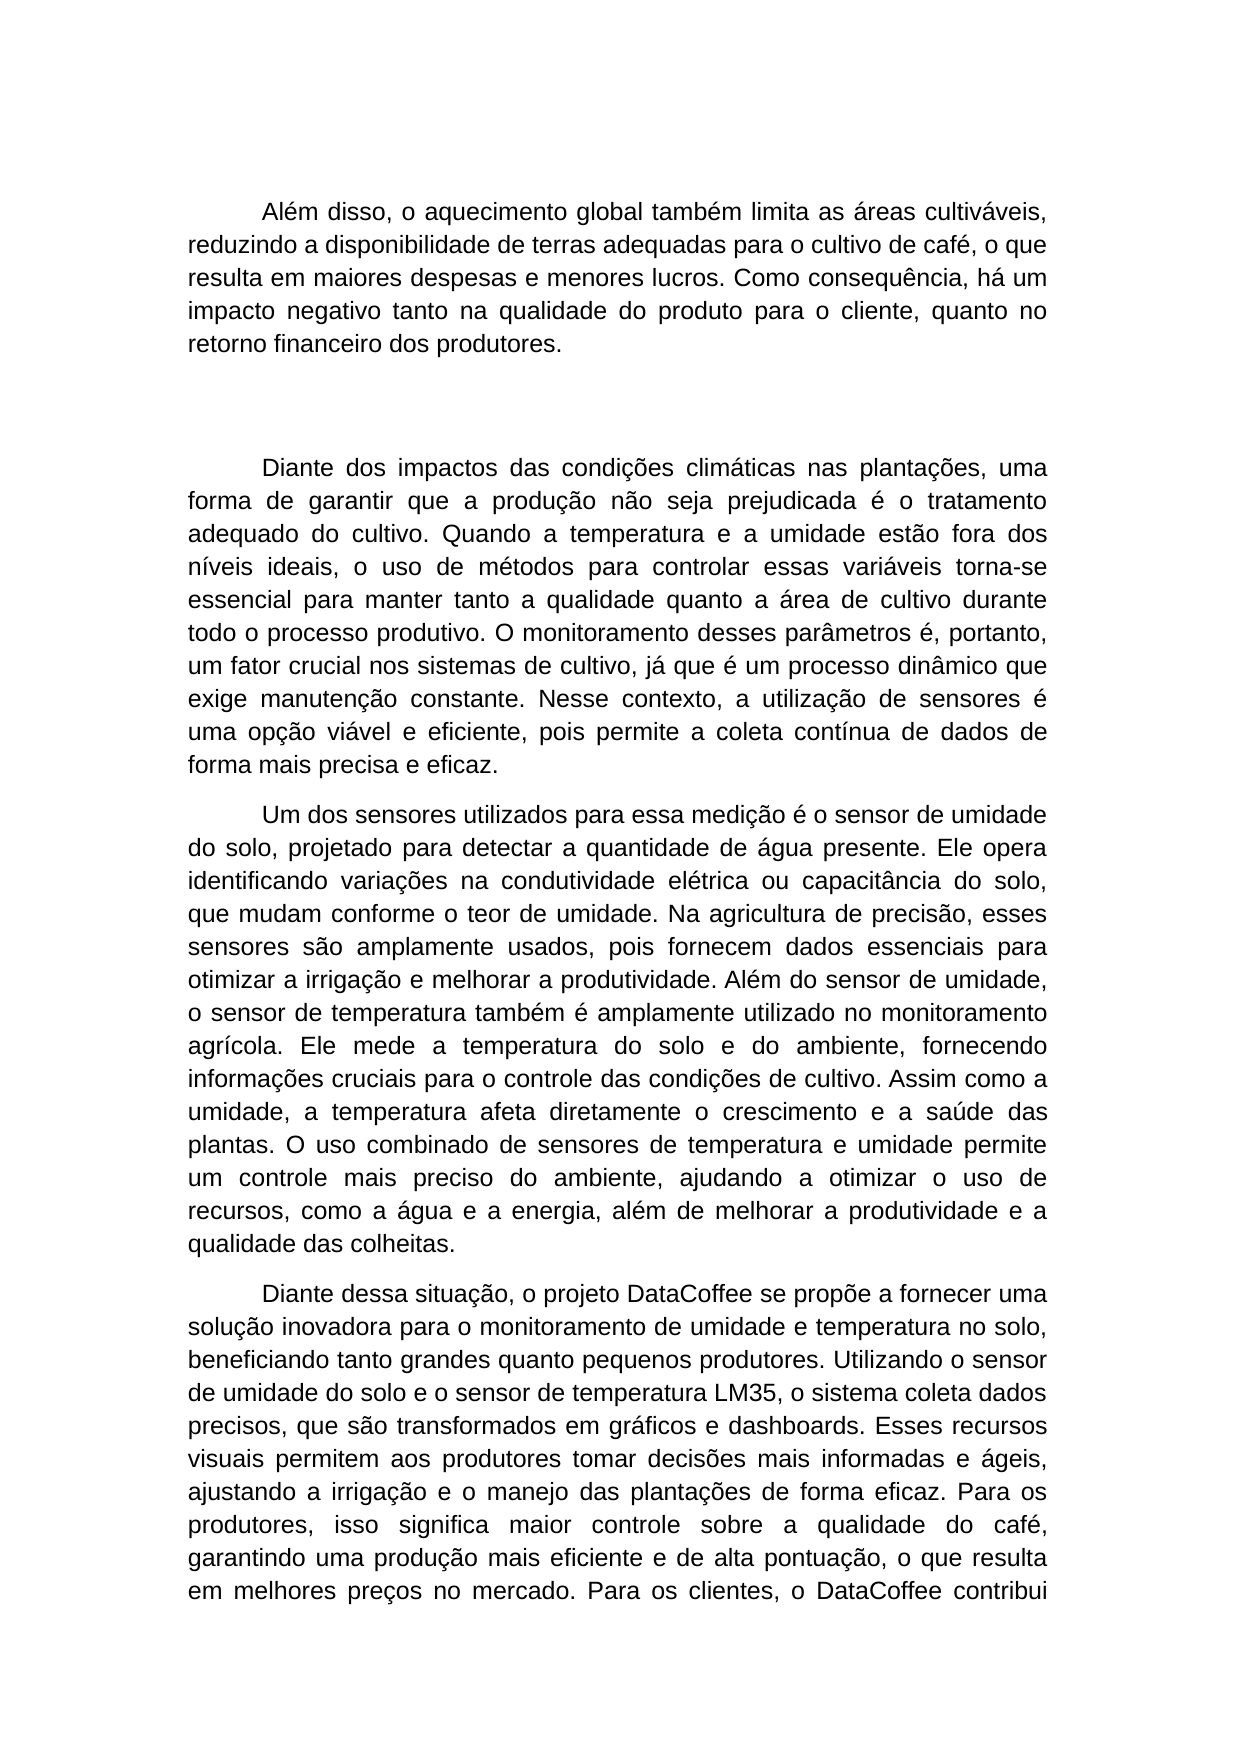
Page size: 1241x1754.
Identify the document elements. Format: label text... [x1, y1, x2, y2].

text Além disso, o aquecimento global também limita as áreas cultiváveis, reduzindo a disponibilidade de terras adequadas para o cultivo de café, o que resulta em maiores despesas e menores lucros. Como consequência, há um impacto negativo tanto na qualidade do produto para o cliente, quanto no retorno financeiro dos produtores. [188, 197, 1048, 358]
text Um dos sensores utilizados para essa medição é o sensor de umidade do solo, projetado para detectar a quantidade de água presente. Ele opera identificando variações na condutividade elétrica ou capacitância do solo, que mudam conforme o teor de umidade. Na agricultura de precisão, esses sensores são amplamente usados, pois fornecem dados essenciais para otimizar a irrigação e melhorar a produtividade. Além do sensor de umidade, o sensor de temperatura também é amplamente utilizado no monitoramento agrícola. Ele mede a temperatura do solo e do ambiente, fornecendo informações cruciais para o controle das condições de cultivo. Assim como a umidade, a temperatura afeta diretamente o crescimento e a saúde das plantas. O uso combinado de sensores de temperatura e umidade permite um controle mais preciso do ambiente, ajudando a otimizar o uso de recursos, como a água e a energia, além de melhorar a produtividade e a qualidade das colheitas. [188, 800, 1049, 1258]
text Diante dos impactos das condições climáticas nas plantações, uma forma de garantir que a produção não seja prejudicada é o tratamento adequado do cultivo. Quando a temperatura e a umidade estão fora dos níveis ideais, o uso de métodos para controlar essas variáveis torna-se essencial para manter tanto a qualidade quanto a área de cultivo durante todo o processo produtivo. O monitoramento desses parâmetros é, portanto, um fator crucial nos sistemas de cultivo, já que é um processo dinâmico que exige manutenção constante. Nesse contexto, a utilização de sensores é uma opção viável e eficiente, pois permite a coleta contínua de dados de forma mais precisa e eficaz. [188, 453, 1049, 779]
